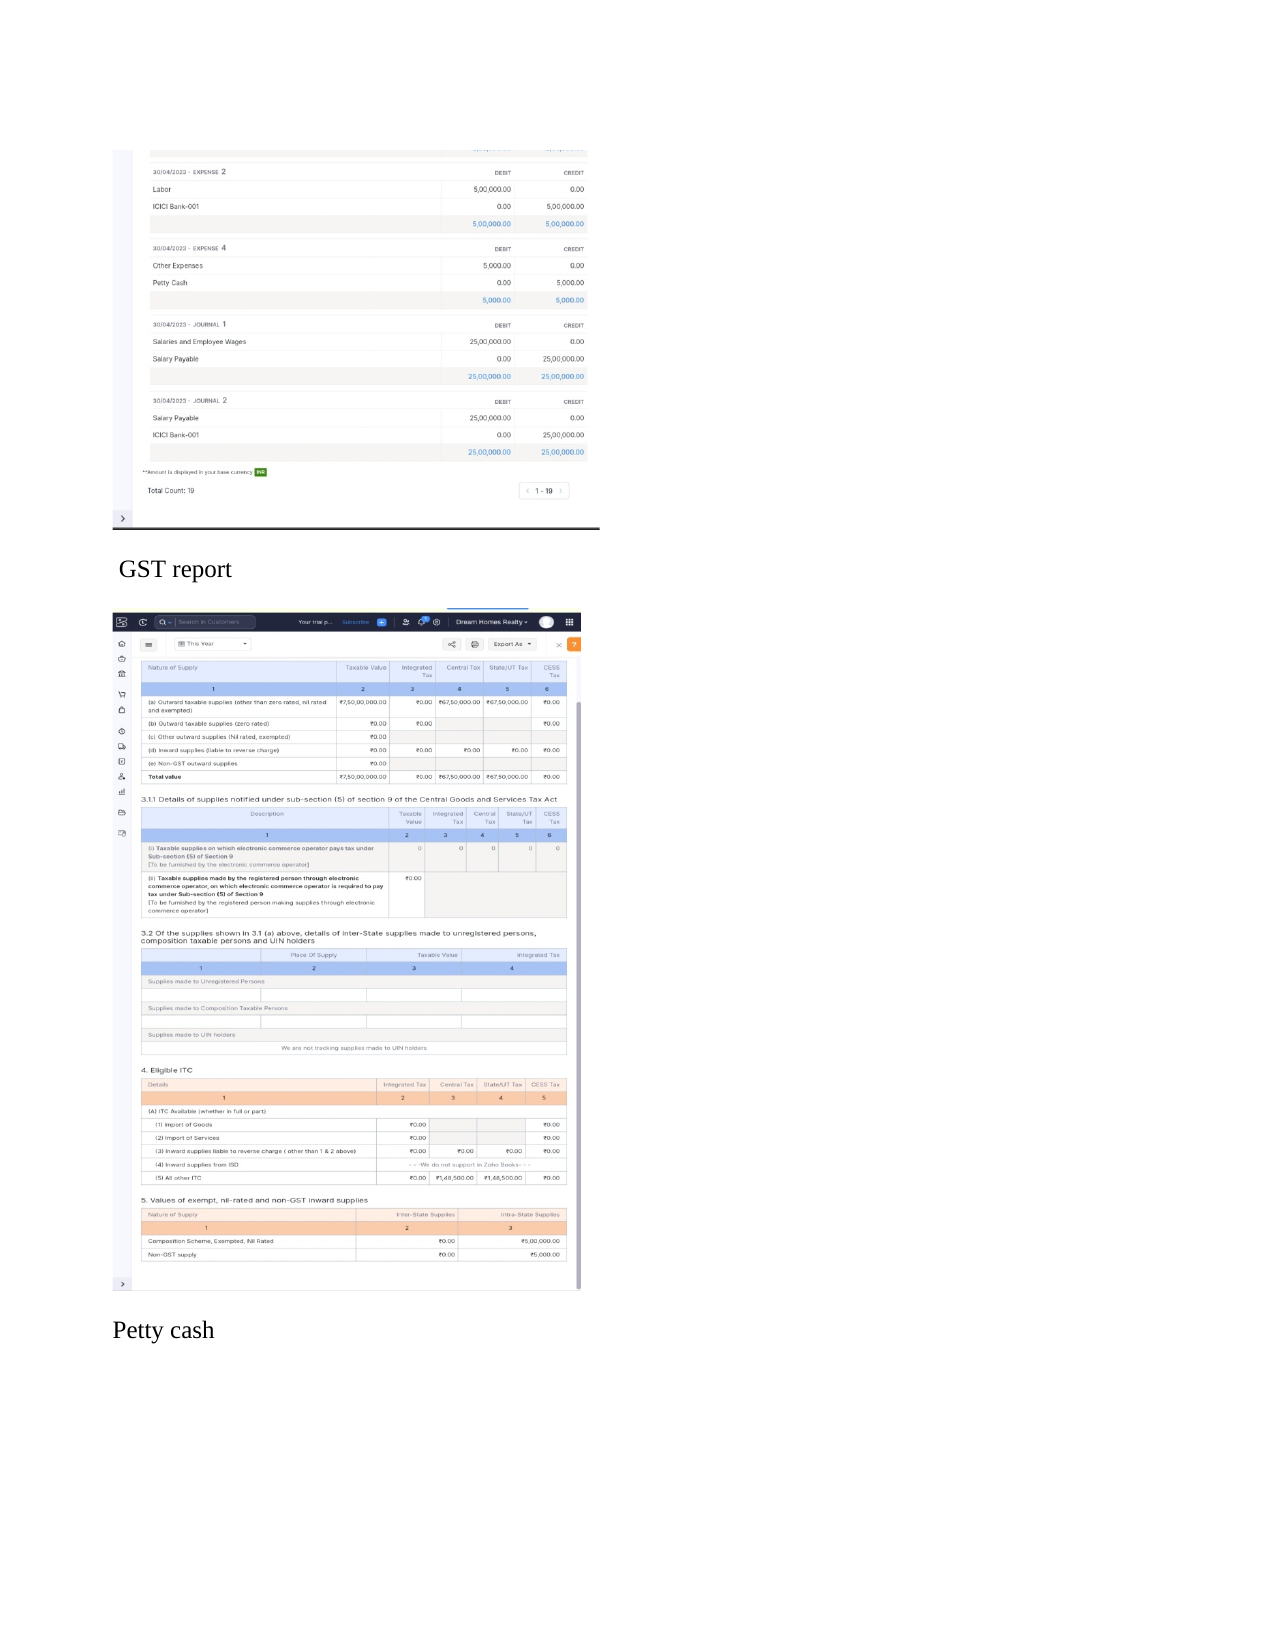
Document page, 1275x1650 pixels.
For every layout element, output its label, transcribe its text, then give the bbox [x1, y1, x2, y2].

picture [112, 150, 600, 530]
picture [112, 608, 581, 1291]
text Petty cash [112, 1315, 1125, 1344]
text GST report [112, 554, 1125, 583]
